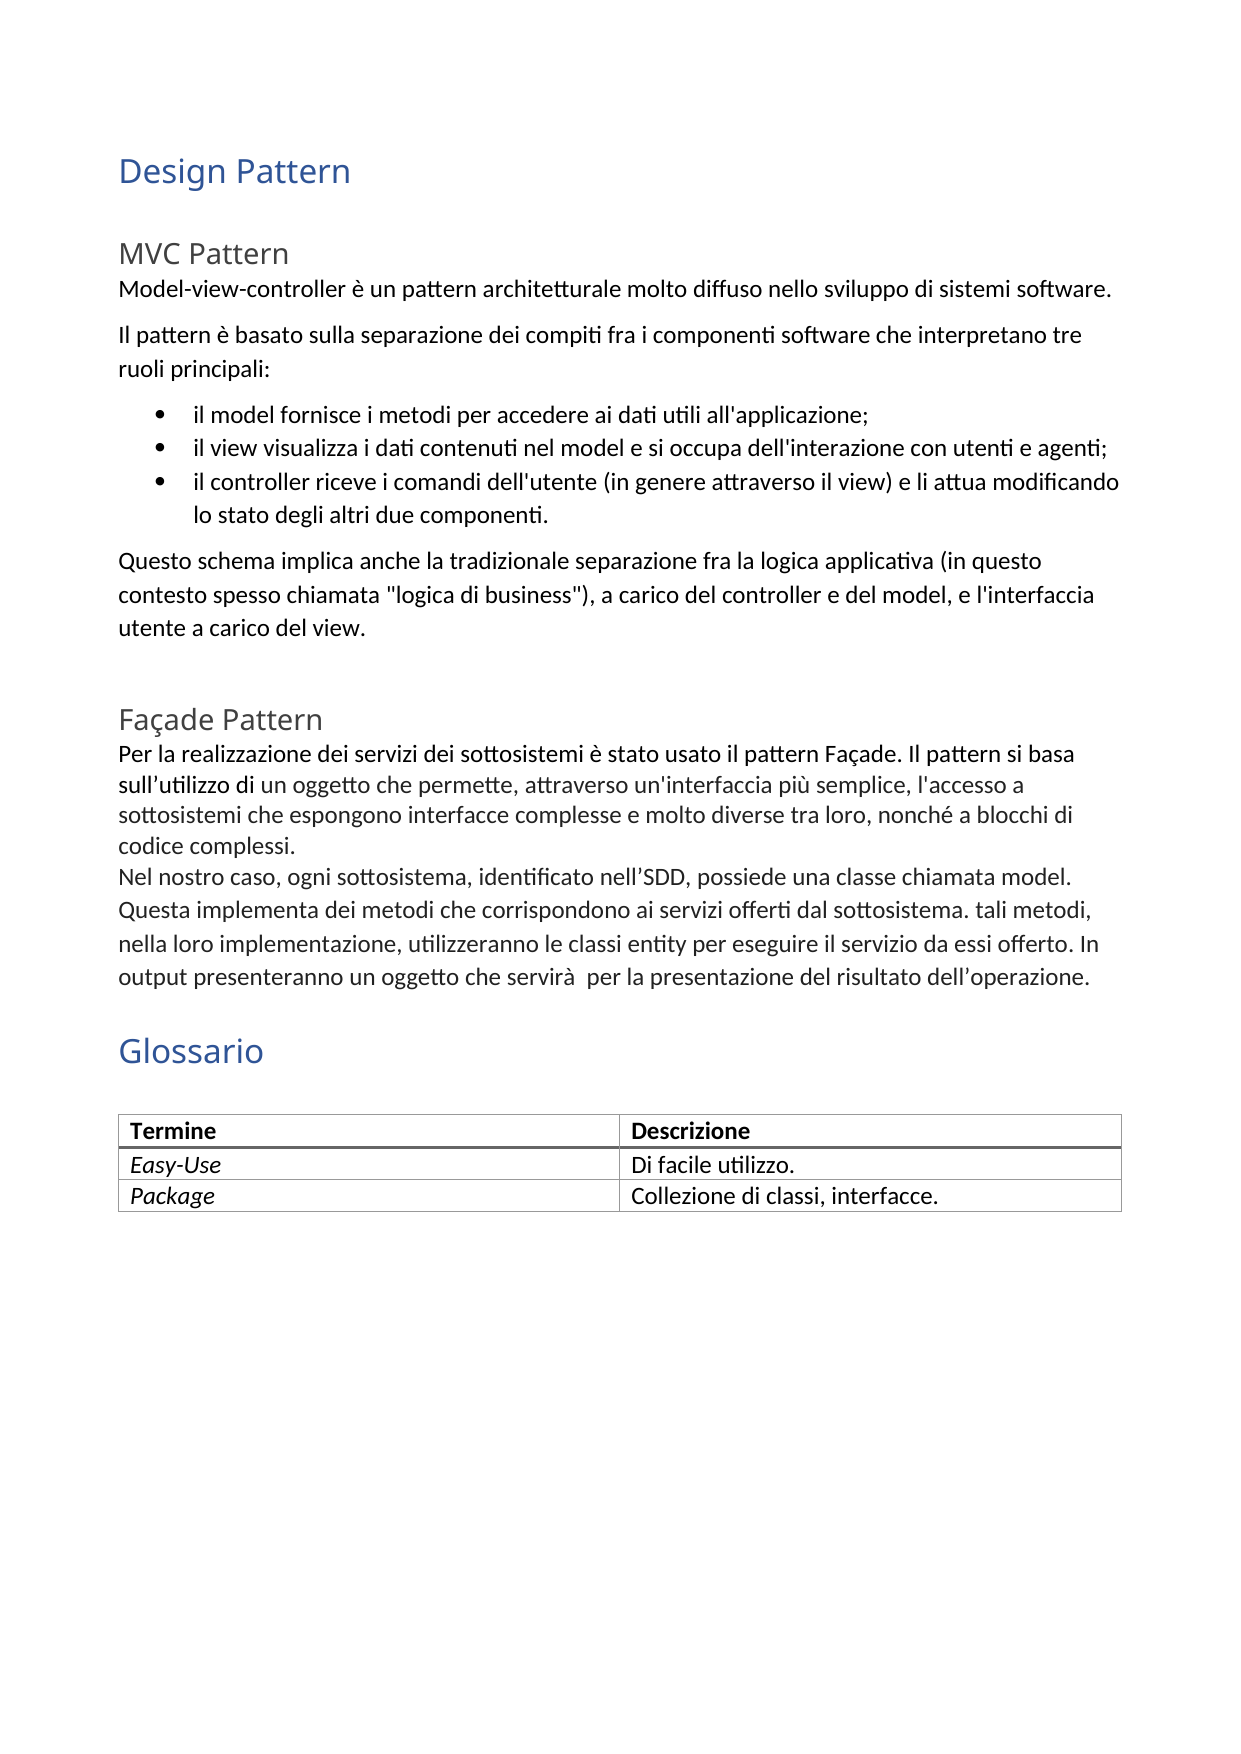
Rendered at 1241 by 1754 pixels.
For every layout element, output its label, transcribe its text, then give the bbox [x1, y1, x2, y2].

subtitle Façade Pattern [118, 699, 1122, 739]
text Model-view-controller è un pattern architetturale molto diffuso nello sviluppo di sistemi software. [118, 273, 1122, 304]
table_cell Easy-Use [119, 1149, 619, 1179]
subtitle Design Pattern [118, 148, 1122, 193]
subtitle MVC Pattern [118, 233, 1122, 273]
text Nel nostro caso, ogni sottosistema, identificato nell’SDD, possiede una classe chiamata model. Questa implementa dei metodi che corrispondono ai servizi offerti dal sottosistema. tali metodi, nella loro implementazione, utilizzeranno le classi entity per eseguire il servizio da essi offerto. In output presenteranno un oggetto che servirà per la presentazione del risultato dell’operazione. [118, 861, 1122, 992]
table_cell Collezione di classi, interfacce. [620, 1180, 1121, 1211]
list il model fornisce i metodi per accedere ai dati utili all'applicazione; [156, 399, 1122, 429]
table_cell Di facile utilizzo. [620, 1149, 1121, 1179]
list il view visualizza i dati contenuti nel model e si occupa dell'interazione con utenti e agenti; [156, 432, 1122, 463]
text Per la realizzazione dei servizi dei sottosistemi è stato usato il pattern Façade. Il pattern si basa sull’utilizzo di un oggetto che permette, attraverso un'interfaccia più semplice, l'accesso a sottosistemi che espongono interfacce complesse e molto diverse tra loro, nonché a blocchi di codice complessi. [118, 739, 1122, 861]
text Questo schema implica anche la tradizionale separazione fra la logica applicativa (in questo contesto spesso chiamata "logica di business"), a carico del controller e del model, e l'interfaccia utente a carico del view. [118, 545, 1122, 643]
list il controller riceve i comandi dell'utente (in genere attraverso il view) e li attua modificando lo stato degli altri due componenti. [156, 466, 1122, 530]
table_header Termine [119, 1115, 619, 1146]
subtitle Glossario [118, 1028, 1122, 1074]
table_cell Package [119, 1180, 619, 1211]
table_header Descrizione [620, 1115, 1121, 1146]
text Il pattern è basato sulla separazione dei compiti fra i componenti software che interpretano tre ruoli principali: [118, 319, 1122, 383]
